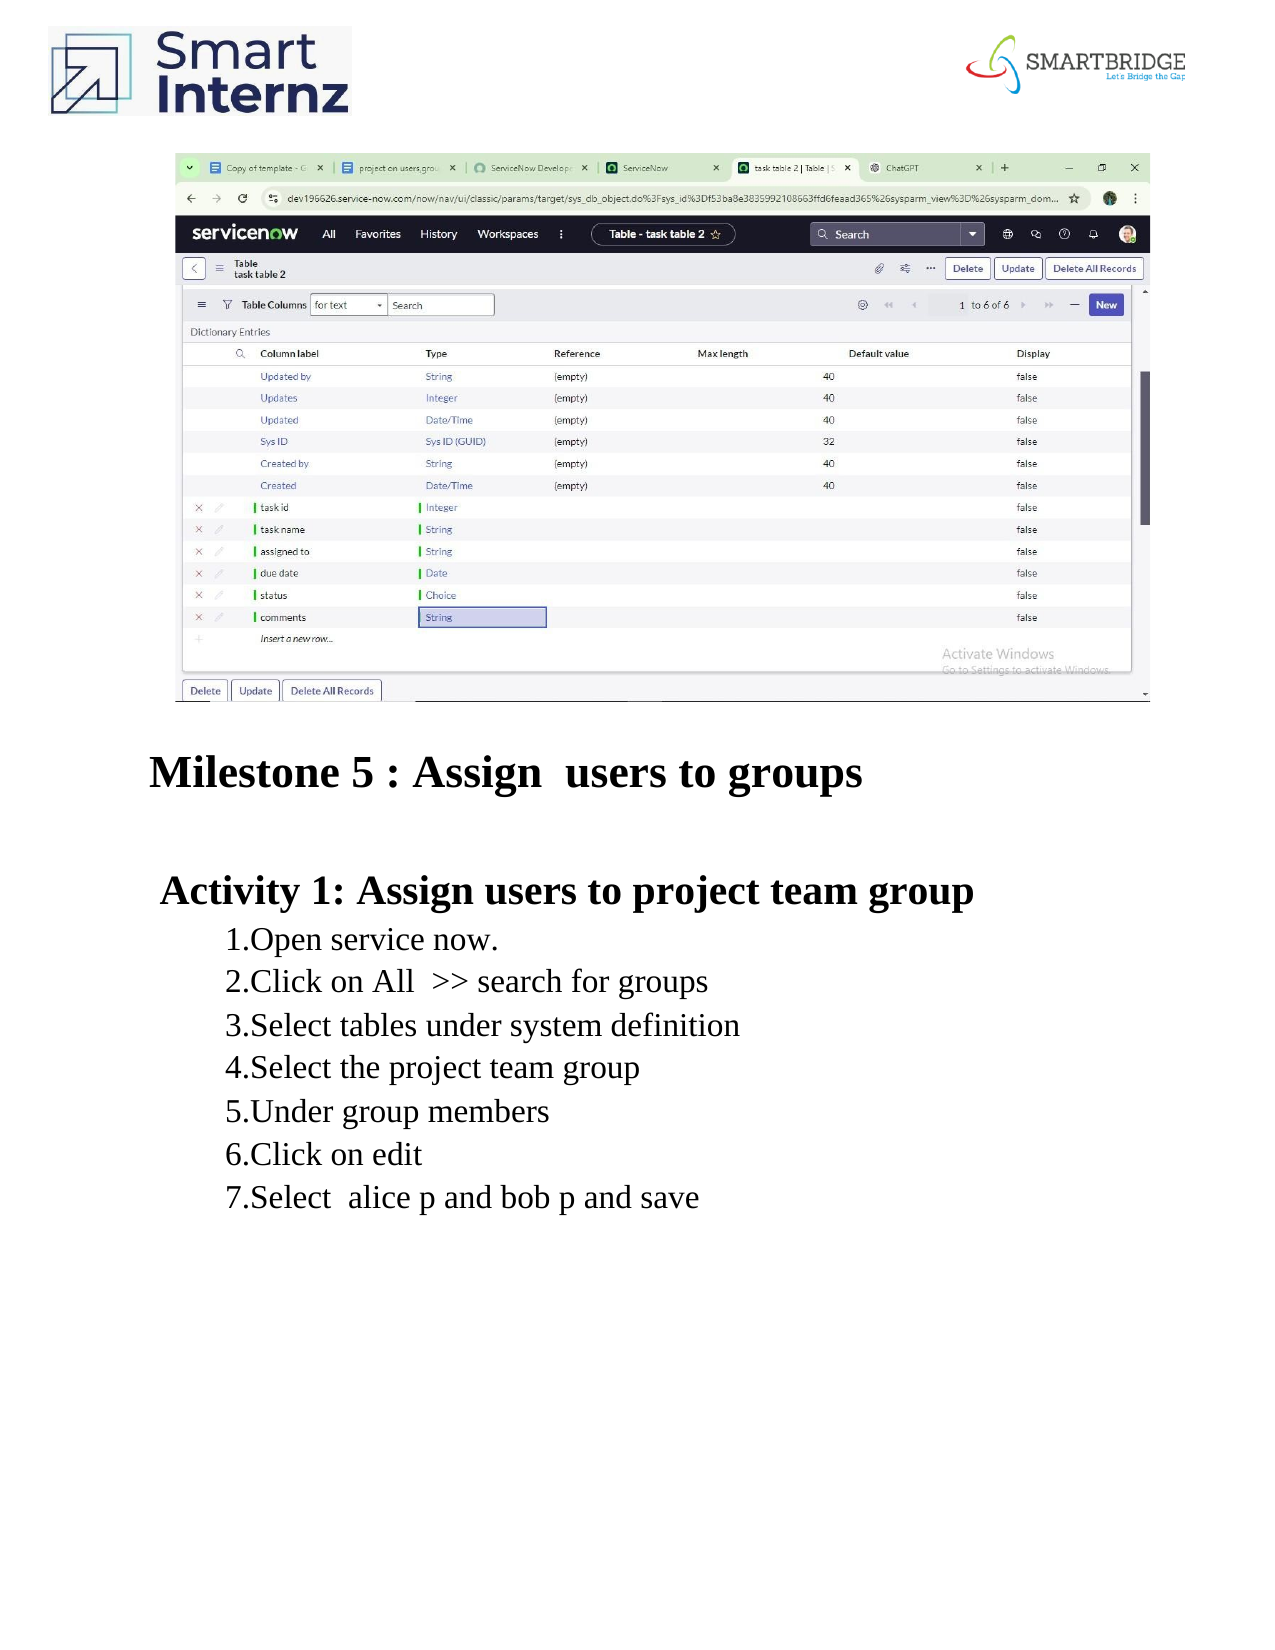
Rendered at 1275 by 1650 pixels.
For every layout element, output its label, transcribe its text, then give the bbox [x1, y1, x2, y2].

text Milestone 5 : Assign users to groups [148, 744, 1225, 797]
text 3.Select tables under system definition [225, 1005, 1225, 1043]
text 5.Under group members [225, 1091, 1225, 1129]
text 4.Select the project team group [225, 1048, 1225, 1086]
picture [175, 153, 1151, 702]
picture [48, 26, 352, 116]
text 1.Open service now. [225, 919, 1225, 957]
picture [965, 34, 1185, 94]
text 7.Select alice p and bob p and save [225, 1177, 1225, 1215]
text Activity 1: Assign users to project team group [148, 866, 1225, 914]
text 6.Click on edit [225, 1134, 1225, 1172]
text 2.Click on All >> search for groups [225, 962, 1225, 1000]
